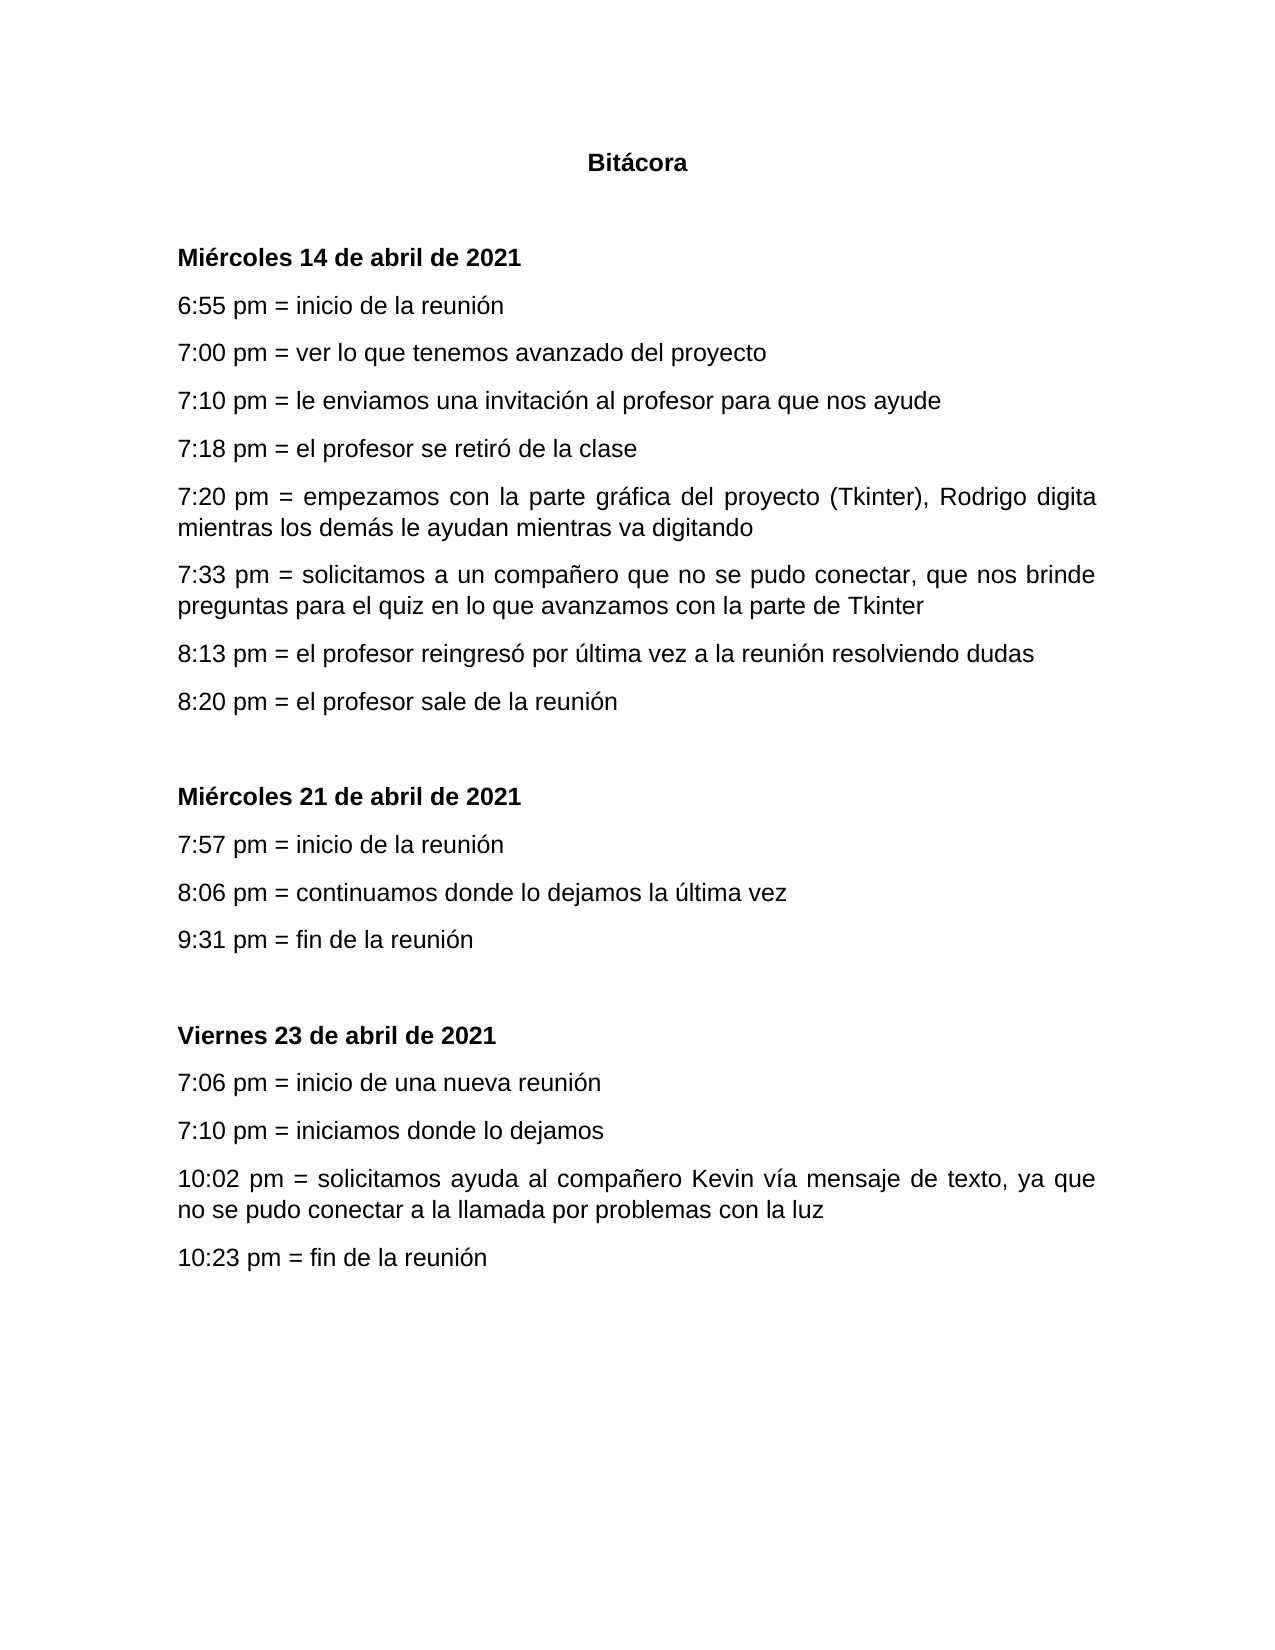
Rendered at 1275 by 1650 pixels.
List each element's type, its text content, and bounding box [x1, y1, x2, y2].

text 7:00 pm = ver lo que tenemos avanzado del proyecto [177, 338, 1098, 367]
text Viernes 23 de abril de 2021 [177, 1021, 1098, 1049]
text 10:23 pm = fin de la reunión [177, 1243, 1098, 1271]
text 7:10 pm = iniciamos donde lo dejamos [177, 1116, 1098, 1145]
text 9:31 pm = fin de la reunión [177, 925, 1098, 954]
text 6:55 pm = inicio de la reunión [177, 291, 1098, 319]
text 8:06 pm = continuamos donde lo dejamos la última vez [177, 878, 1098, 906]
text 8:20 pm = el profesor sale de la reunión [177, 687, 1098, 716]
text 8:13 pm = el profesor reingresó por última vez a la reunión resolviendo dudas [177, 639, 1098, 668]
text 7:57 pm = inicio de la reunión [177, 830, 1098, 859]
text 7:06 pm = inicio de una nueva reunión [177, 1068, 1098, 1097]
text Bitácora [177, 148, 1098, 176]
text 7:10 pm = le enviamos una invitación al profesor para que nos ayude [177, 386, 1098, 415]
text 7:20 pm = empezamos con la parte gráfica del proyecto (Tkinter), Rodrigo digita mientras los demás le ayudan mientras va digitando [177, 482, 1098, 541]
text 7:18 pm = el profesor se retiró de la clase [177, 434, 1098, 463]
text 10:02 pm = solicitamos ayuda al compañero Kevin vía mensaje de texto, ya que no se pudo conectar a la llamada por problemas con la luz [177, 1164, 1098, 1224]
text Miércoles 21 de abril de 2021 [177, 782, 1098, 811]
text 7:33 pm = solicitamos a un compañero que no se pudo conectar, que nos brinde preguntas para el quiz en lo que avanzamos con la parte de Tkinter [177, 560, 1098, 620]
text Miércoles 14 de abril de 2021 [177, 243, 1098, 272]
